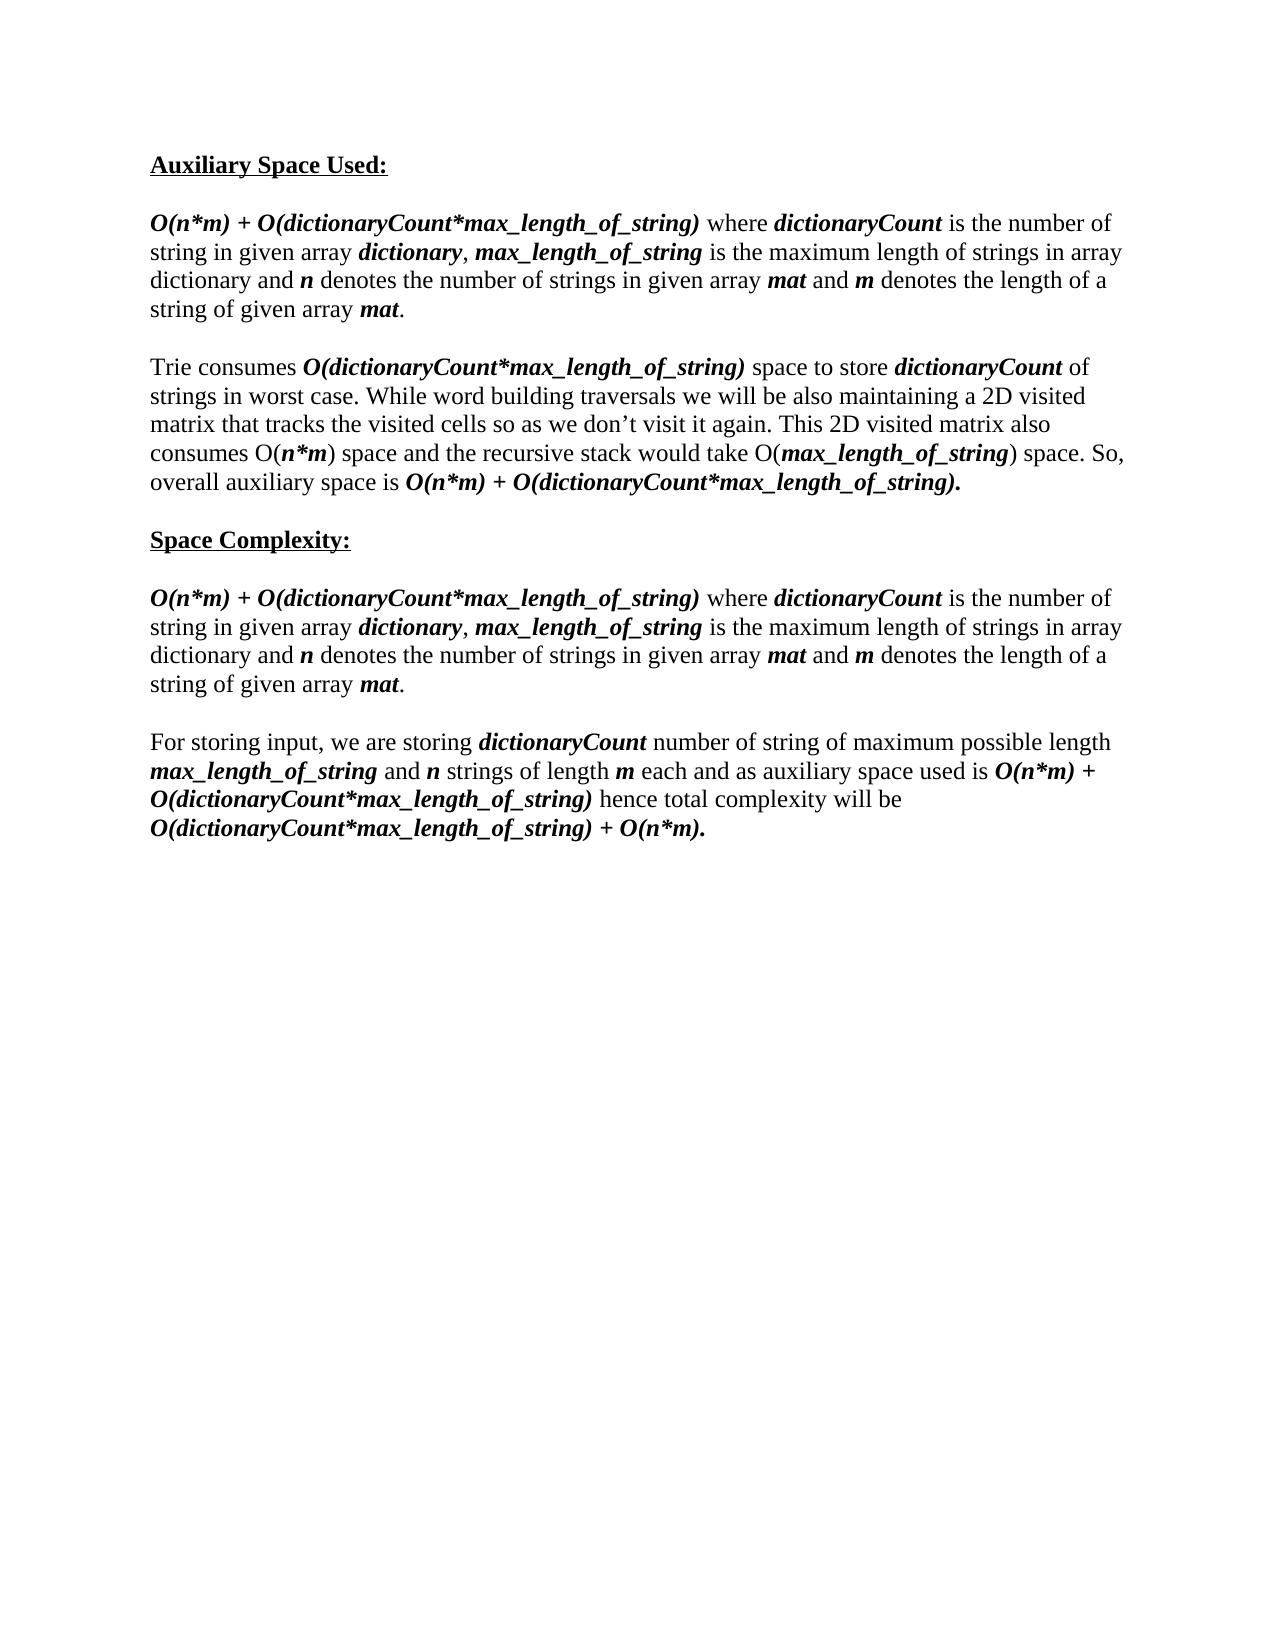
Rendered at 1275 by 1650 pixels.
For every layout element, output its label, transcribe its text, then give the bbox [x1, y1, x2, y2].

text For storing input, we are storing dictionaryCount number of string of maximum possible length max_length_of_string and n strings of length m each and as auxiliary space used is O(n*m) + O(dictionaryCount*max_length_of_string) hence total complexity will be O(dictionaryCount*max_length_of_string) + O(n*m). [150, 727, 1125, 842]
text O(n*m) + O(dictionaryCount*max_length_of_string) where dictionaryCount is the number of string in given array dictionary, max_length_of_string is the maximum length of strings in array dictionary and n denotes the number of strings in given array mat and m denotes the length of a string of given array mat. [150, 583, 1125, 698]
text O(n*m) + O(dictionaryCount*max_length_of_string) where dictionaryCount is the number of string in given array dictionary, max_length_of_string is the maximum length of strings in array dictionary and n denotes the number of strings in given array mat and m denotes the length of a string of given array mat. [150, 208, 1125, 323]
text Space Complexity: [150, 525, 1125, 554]
text Auxiliary Space Used: [150, 150, 1125, 179]
text Trie consumes O(dictionaryCount*max_length_of_string) space to store dictionaryCount of strings in worst case. While word building traversals we will be also maintaining a 2D visited matrix that tracks the visited cells so as we don’t visit it again. This 2D visited matrix also consumes O(n*m) space and the recursive stack would take O(max_length_of_string) space. So, overall auxiliary space is O(n*m) + O(dictionaryCount*max_length_of_string). [150, 352, 1125, 496]
